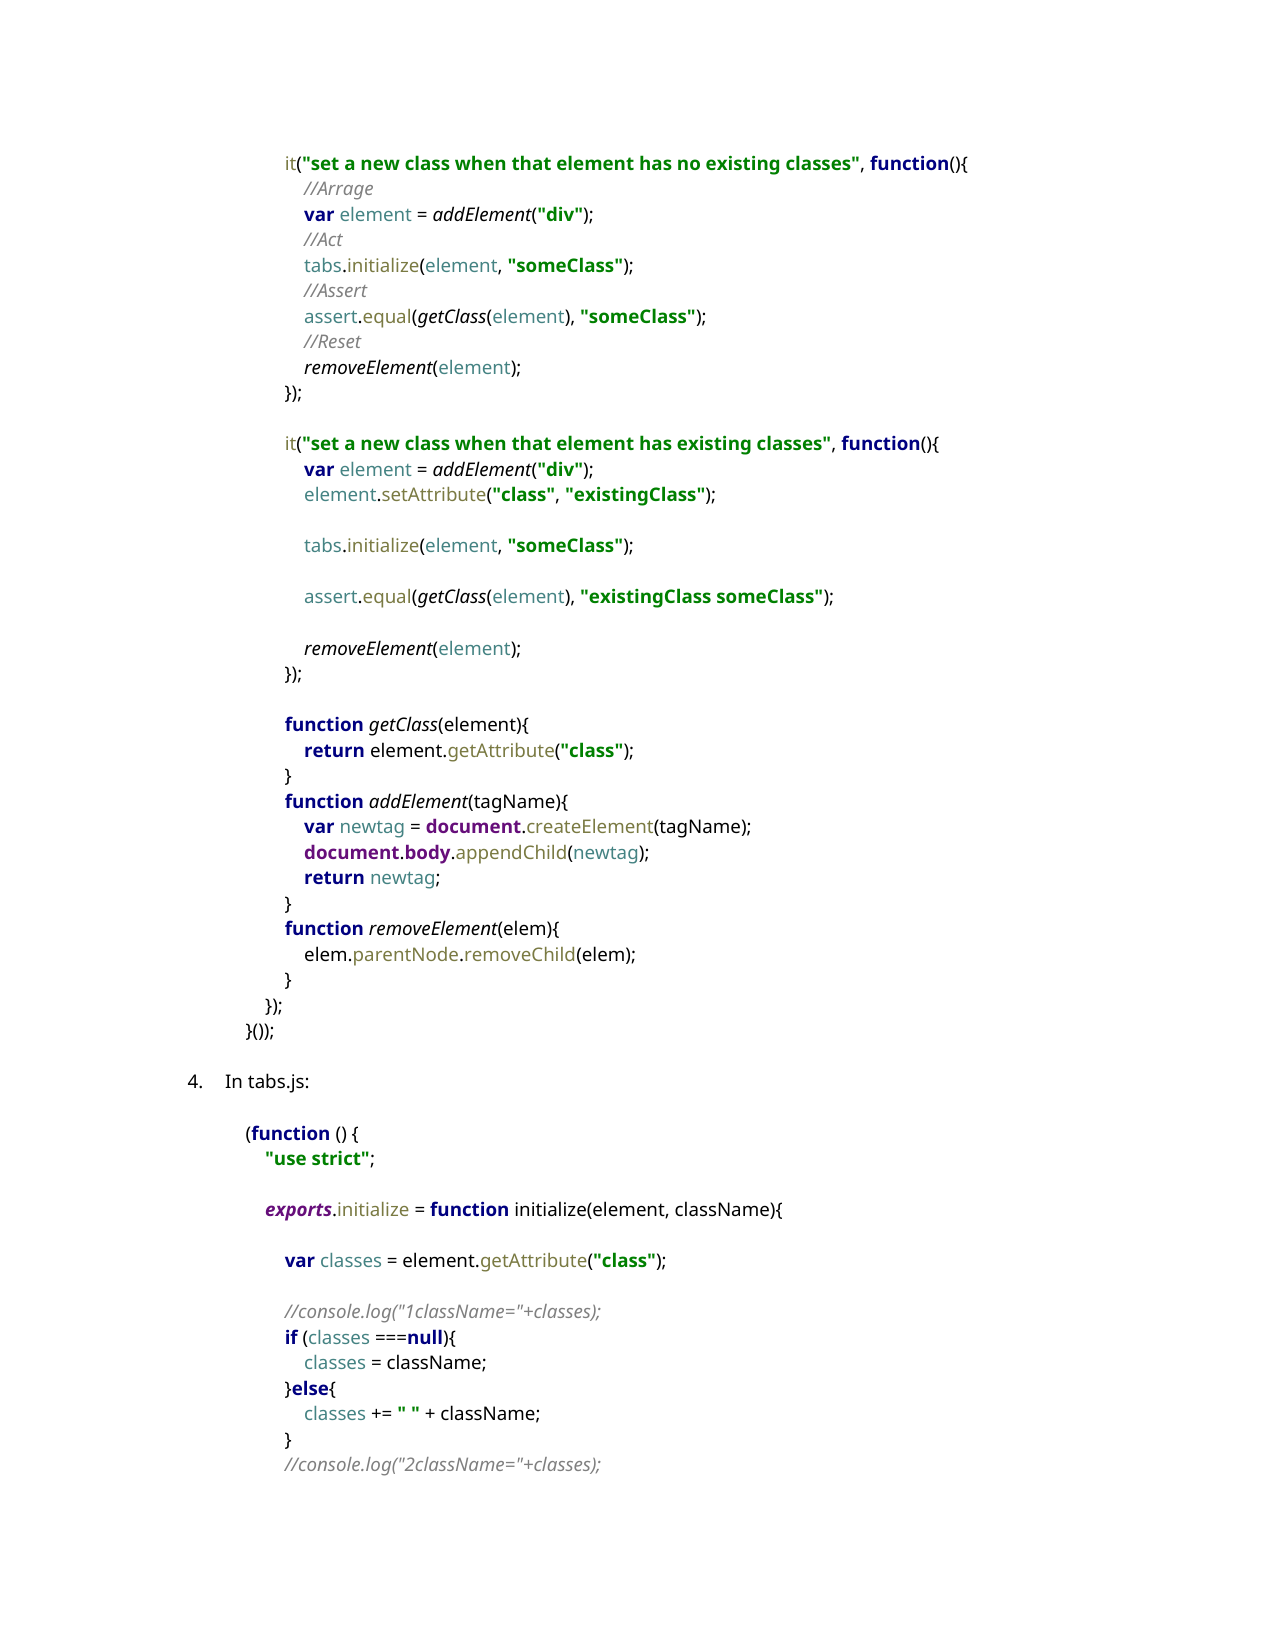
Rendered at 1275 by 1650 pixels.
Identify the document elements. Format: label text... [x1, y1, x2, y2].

list In tabs.js: [187, 1069, 1125, 1094]
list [245, 1120, 1125, 1477]
